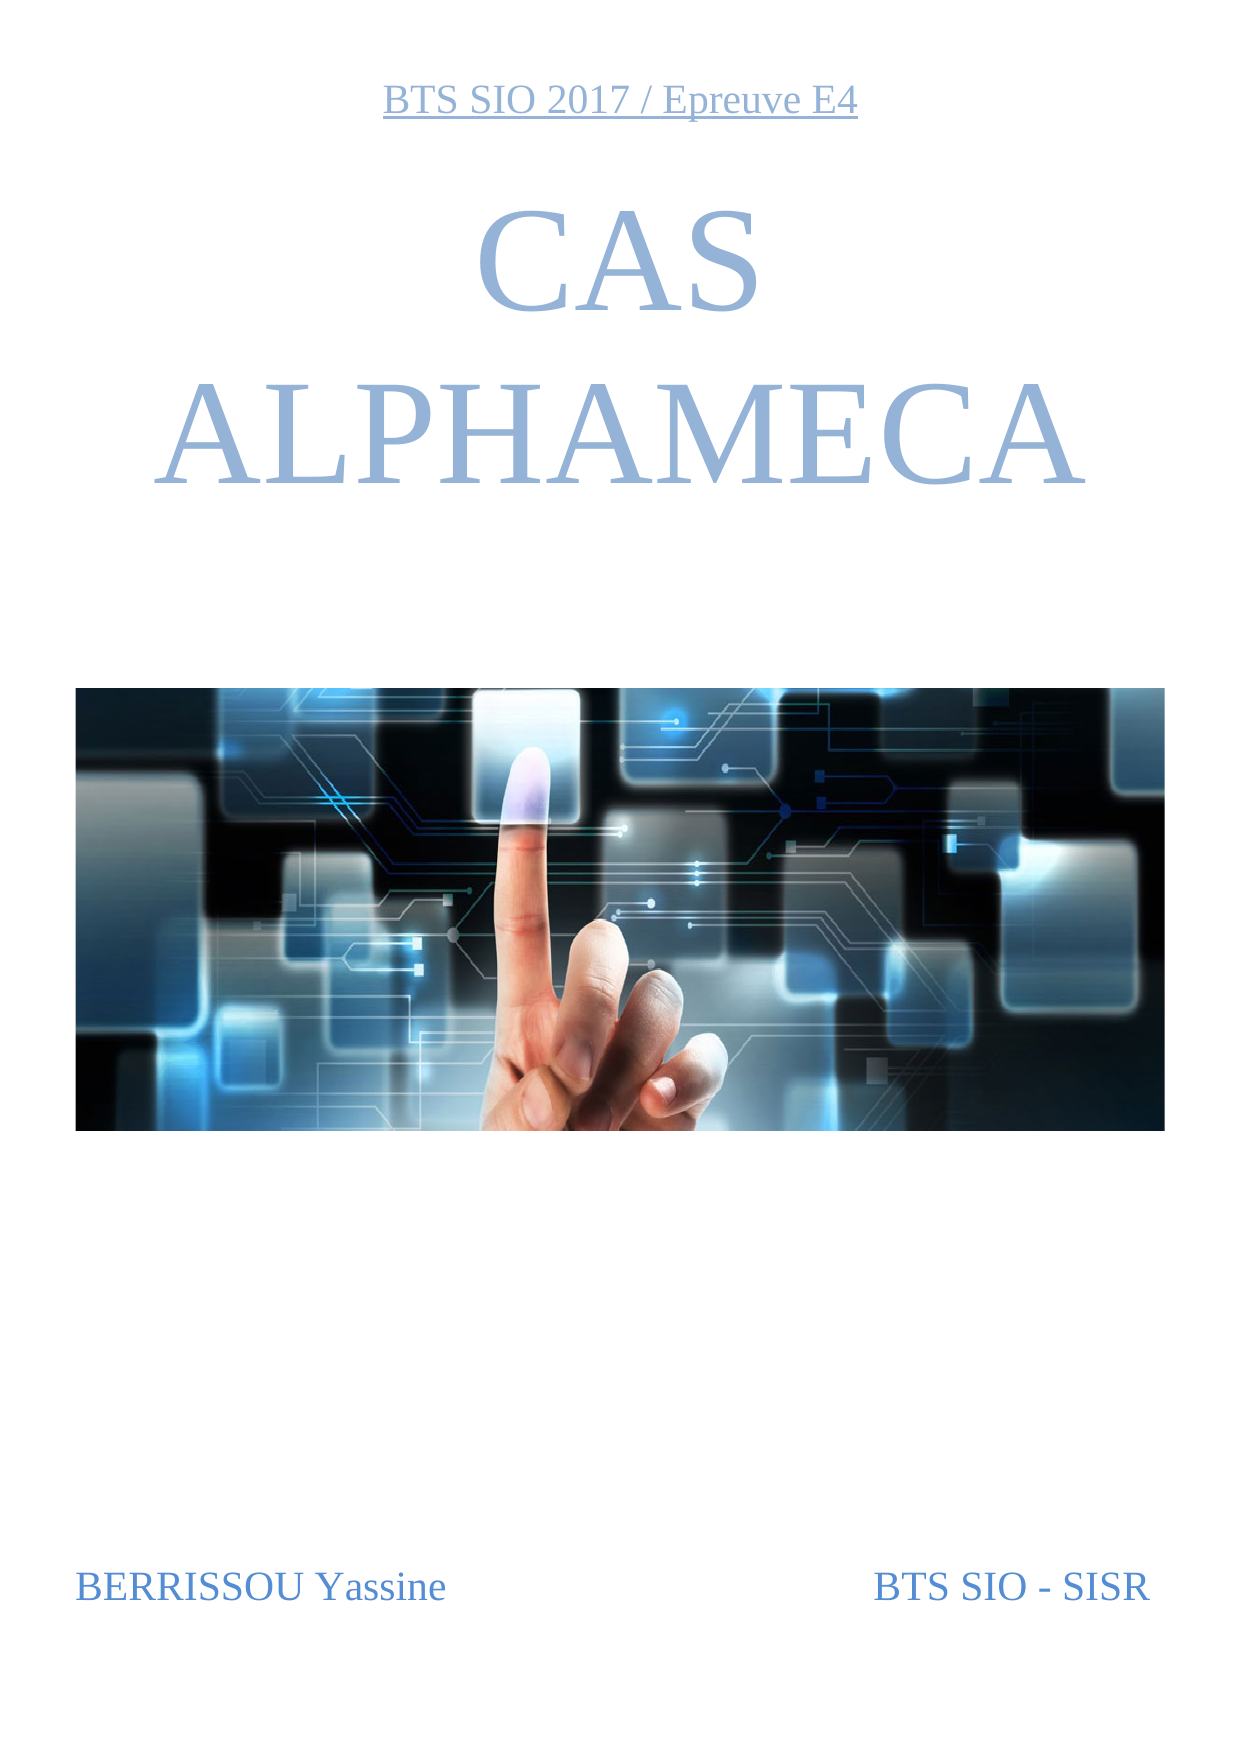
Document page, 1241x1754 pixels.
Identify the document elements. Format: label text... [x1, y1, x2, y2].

text ALPHAMECA [75, 343, 1165, 516]
text BTS SIO 2017 / Epreuve E4 [75, 75, 1165, 123]
text BERRISSOU Yassine BTS SIO - SISR [75, 1562, 1165, 1610]
text CAS [75, 171, 1165, 343]
picture [75, 688, 1165, 1131]
